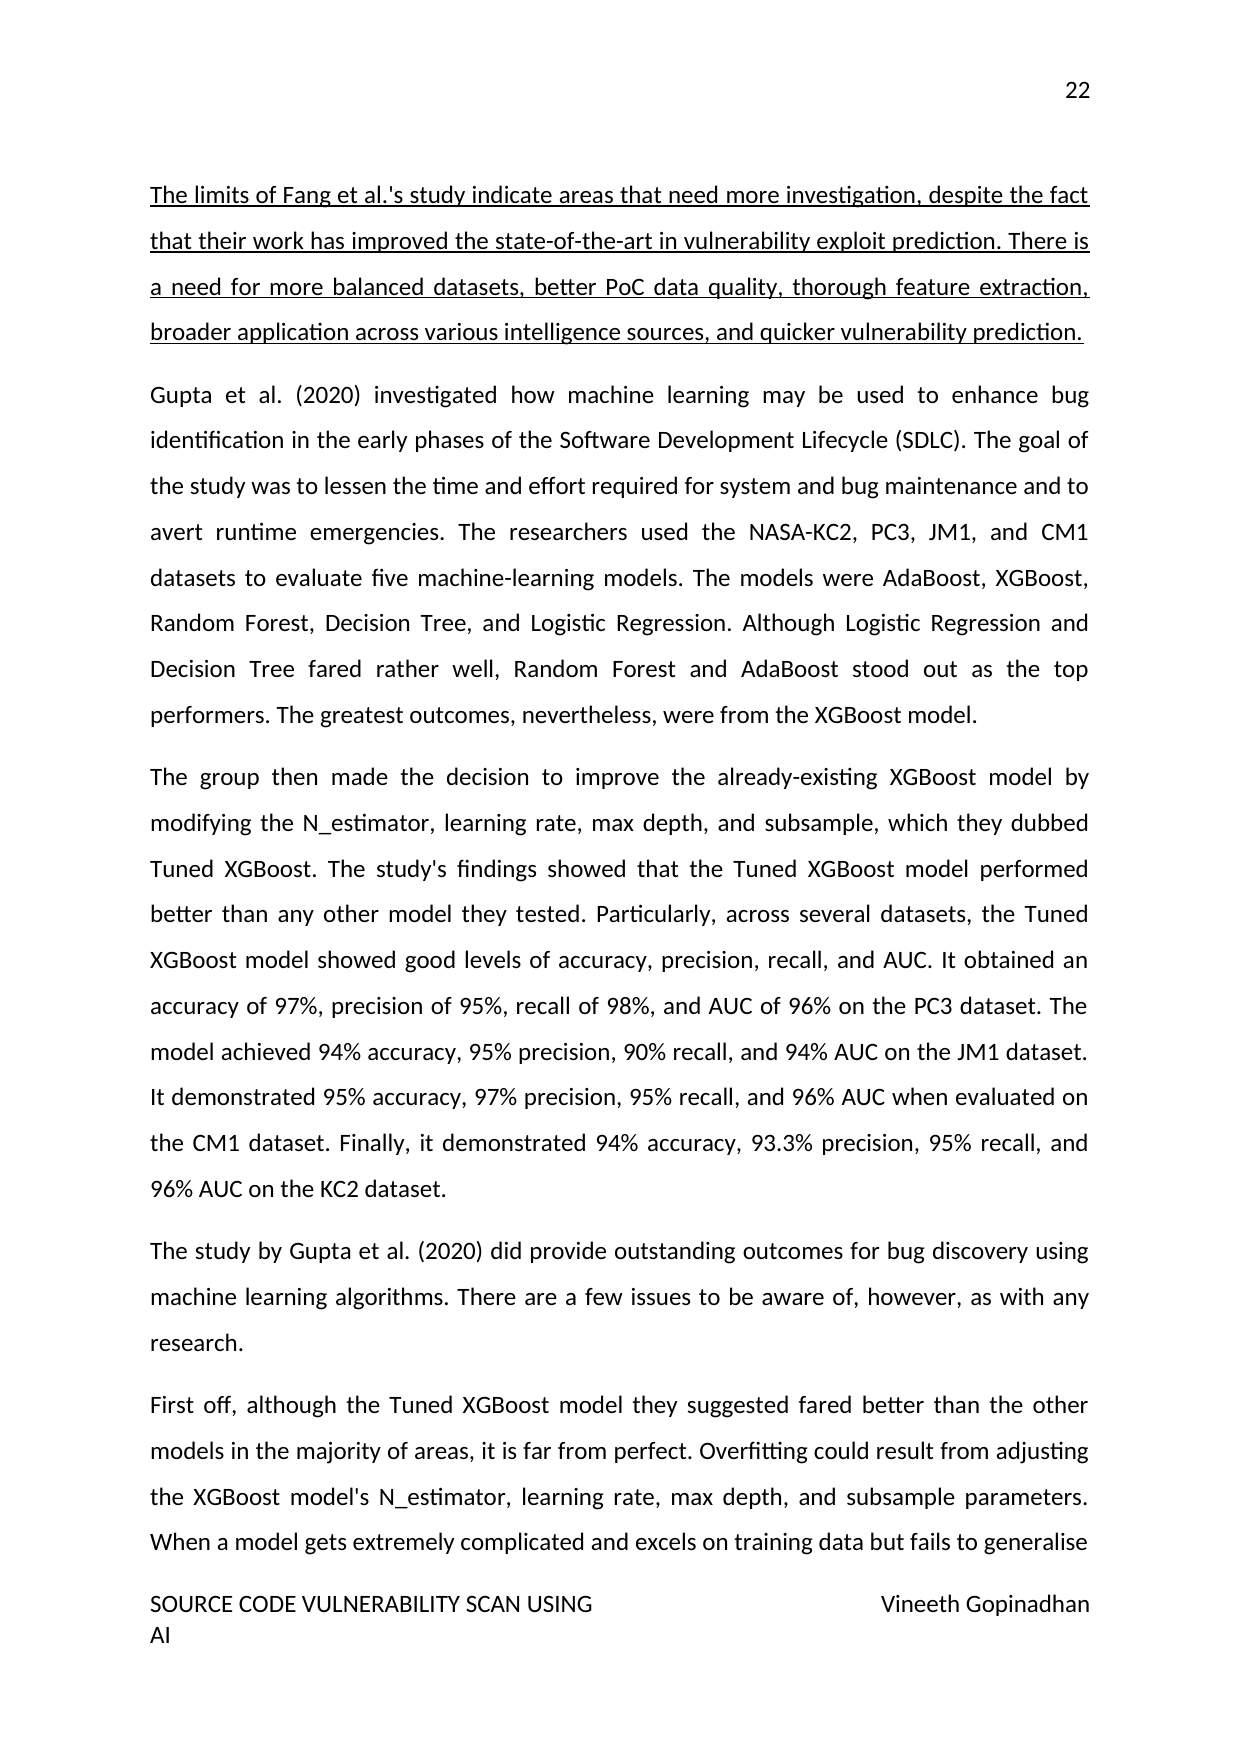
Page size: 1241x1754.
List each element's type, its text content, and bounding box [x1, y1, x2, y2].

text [150, 1389, 1090, 1557]
text The limits of Fang et al.'s study indicate areas that need more investigation, despite the fact that their work has improved the state-of-the-art in vulnerability exploit prediction. There is a need for more balanced datasets, better PoC data quality, thorough feature extraction, broader application across various intelligence sources, and quicker vulnerability prediction. [150, 253, 1090, 297]
text Gupta et al. (2020) investigated how machine learning may be used to enhance bug identification in the early phases of the Software Development Lifecycle (SDLC). The goal of the study was to lessen the time and effort required for system and bug maintenance and to avert runtime emergencies. The researchers used the NASA-KC2, PC3, JM1, and CM1 datasets to evaluate five machine-learning models. The models were AdaBoost, XGBoost, Random Forest, Decision Tree, and Logistic Regression. Although Logistic Regression and Decision Tree fared rather well, Random Forest and AdaBoost stood out as the top performers. The greatest outcomes, nevertheless, were from the XGBoost model. [150, 379, 1090, 729]
text The group then made the decision to improve the already-existing XGBoost model by modifying the N_estimator, learning rate, max depth, and subsample, which they dubbed Tuned XGBoost. The study's findings showed that the Tuned XGBoost model performed better than any other model they tested. Particularly, across several datasets, the Tuned XGBoost model showed good levels of accuracy, precision, recall, and AUC. It obtained an accuracy of 97%, precision of 95%, recall of 98%, and AUC of 96% on the PC3 dataset. The model achieved 94% accuracy, 95% precision, 90% recall, and 94% AUC on the JM1 dataset. It demonstrated 95% accuracy, 97% precision, 95% recall, and 96% AUC when evaluated on the CM1 dataset. Finally, it demonstrated 94% accuracy, 93.3% precision, 95% recall, and 96% AUC on the KC2 dataset. [150, 761, 1090, 1203]
text The limits of Fang et al.'s study indicate areas that need more investigation, despite the fact that their work has improved the state-of-the-art in vulnerability exploit prediction. There is a need for more balanced datasets, better PoC data quality, thorough feature extraction, broader application across various intelligence sources, and quicker vulnerability prediction. [150, 298, 1090, 347]
text The study by Gupta et al. (2020) did provide outstanding outcomes for bug discovery using machine learning algorithms. There are a few issues to be aware of, however, as with any research. [150, 1235, 1090, 1357]
text The limits of Fang et al.'s study indicate areas that need more investigation, despite the fact that their work has improved the state-of-the-art in vulnerability exploit prediction. There is a need for more balanced datasets, better PoC data quality, thorough feature extraction, broader application across various intelligence sources, and quicker vulnerability prediction. [150, 179, 1090, 205]
text The limits of Fang et al.'s study indicate areas that need more investigation, despite the fact that their work has improved the state-of-the-art in vulnerability exploit prediction. There is a need for more balanced datasets, better PoC data quality, thorough feature extraction, broader application across various intelligence sources, and quicker vulnerability prediction. [150, 207, 1090, 251]
